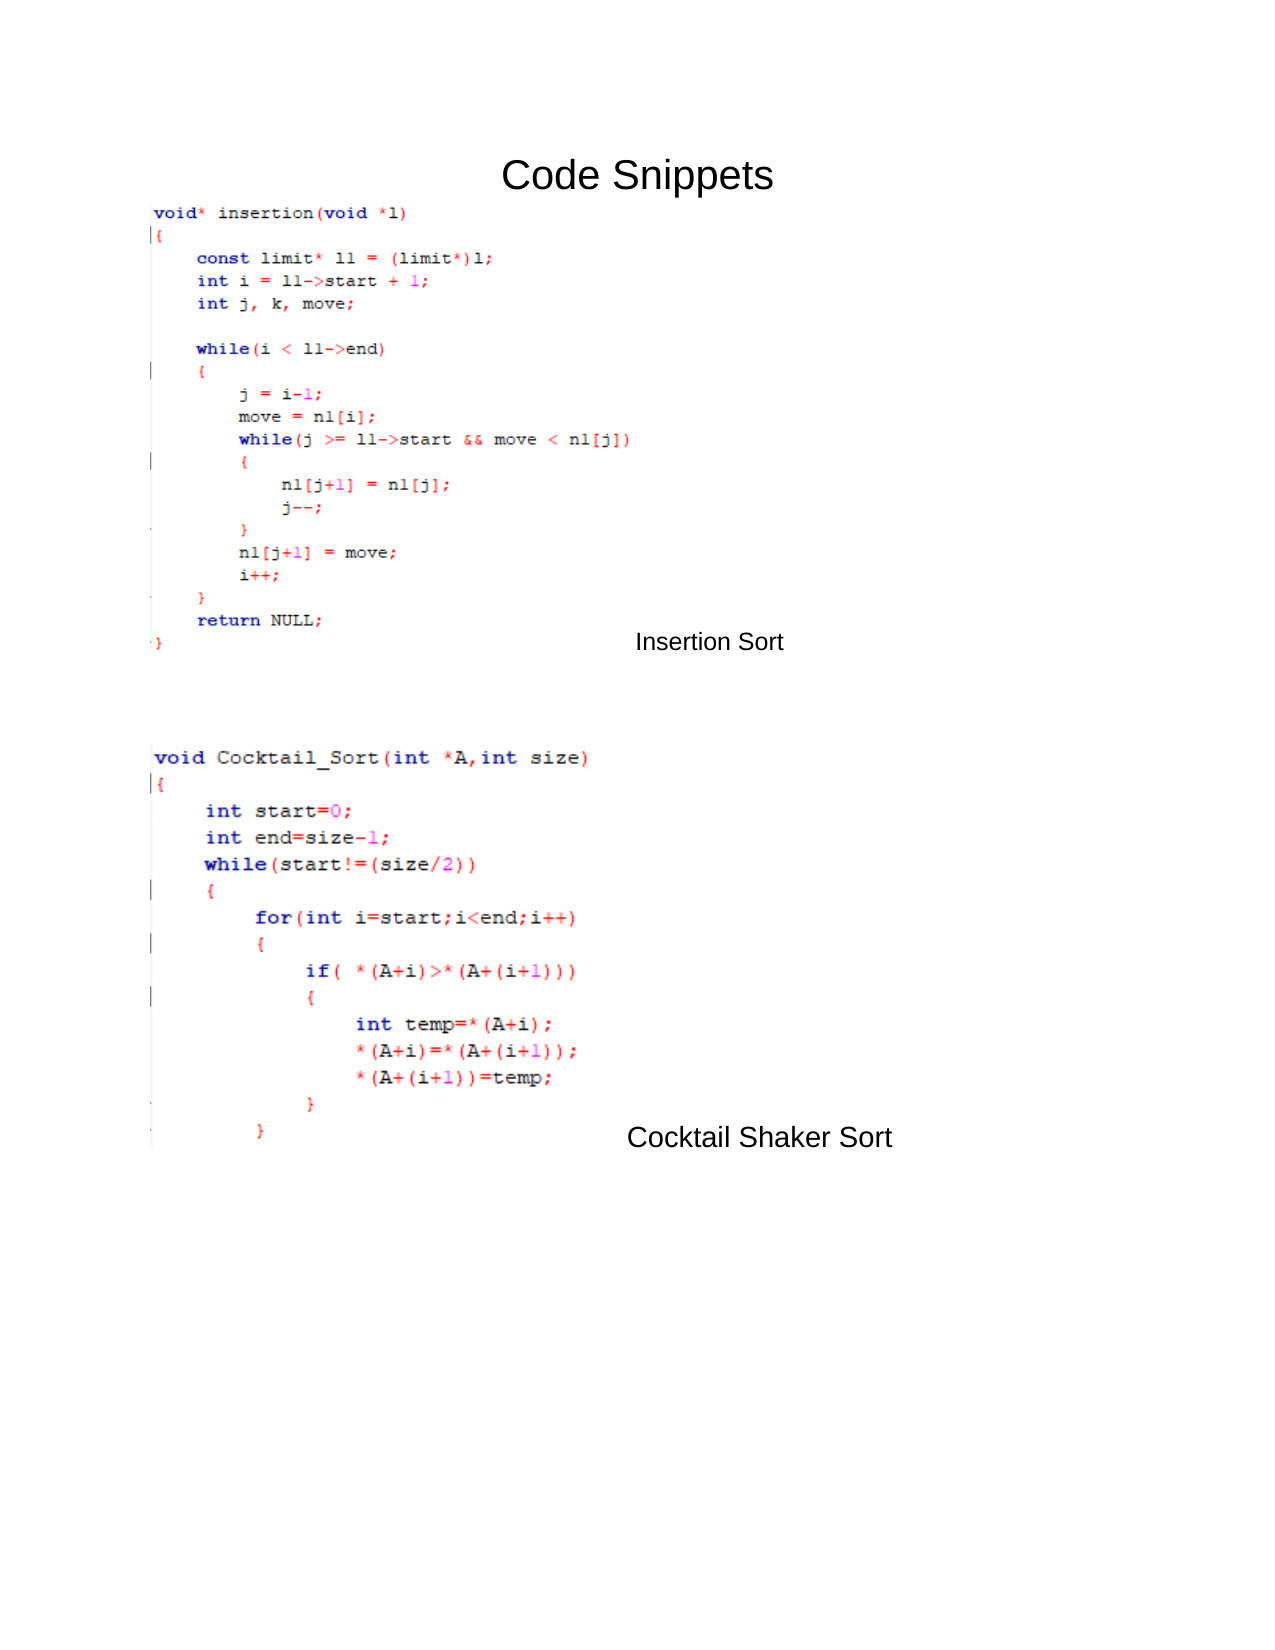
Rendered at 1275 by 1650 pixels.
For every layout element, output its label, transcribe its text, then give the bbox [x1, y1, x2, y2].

picture [150, 743, 627, 1148]
text Code Snippets [150, 150, 1125, 198]
picture [150, 205, 636, 651]
